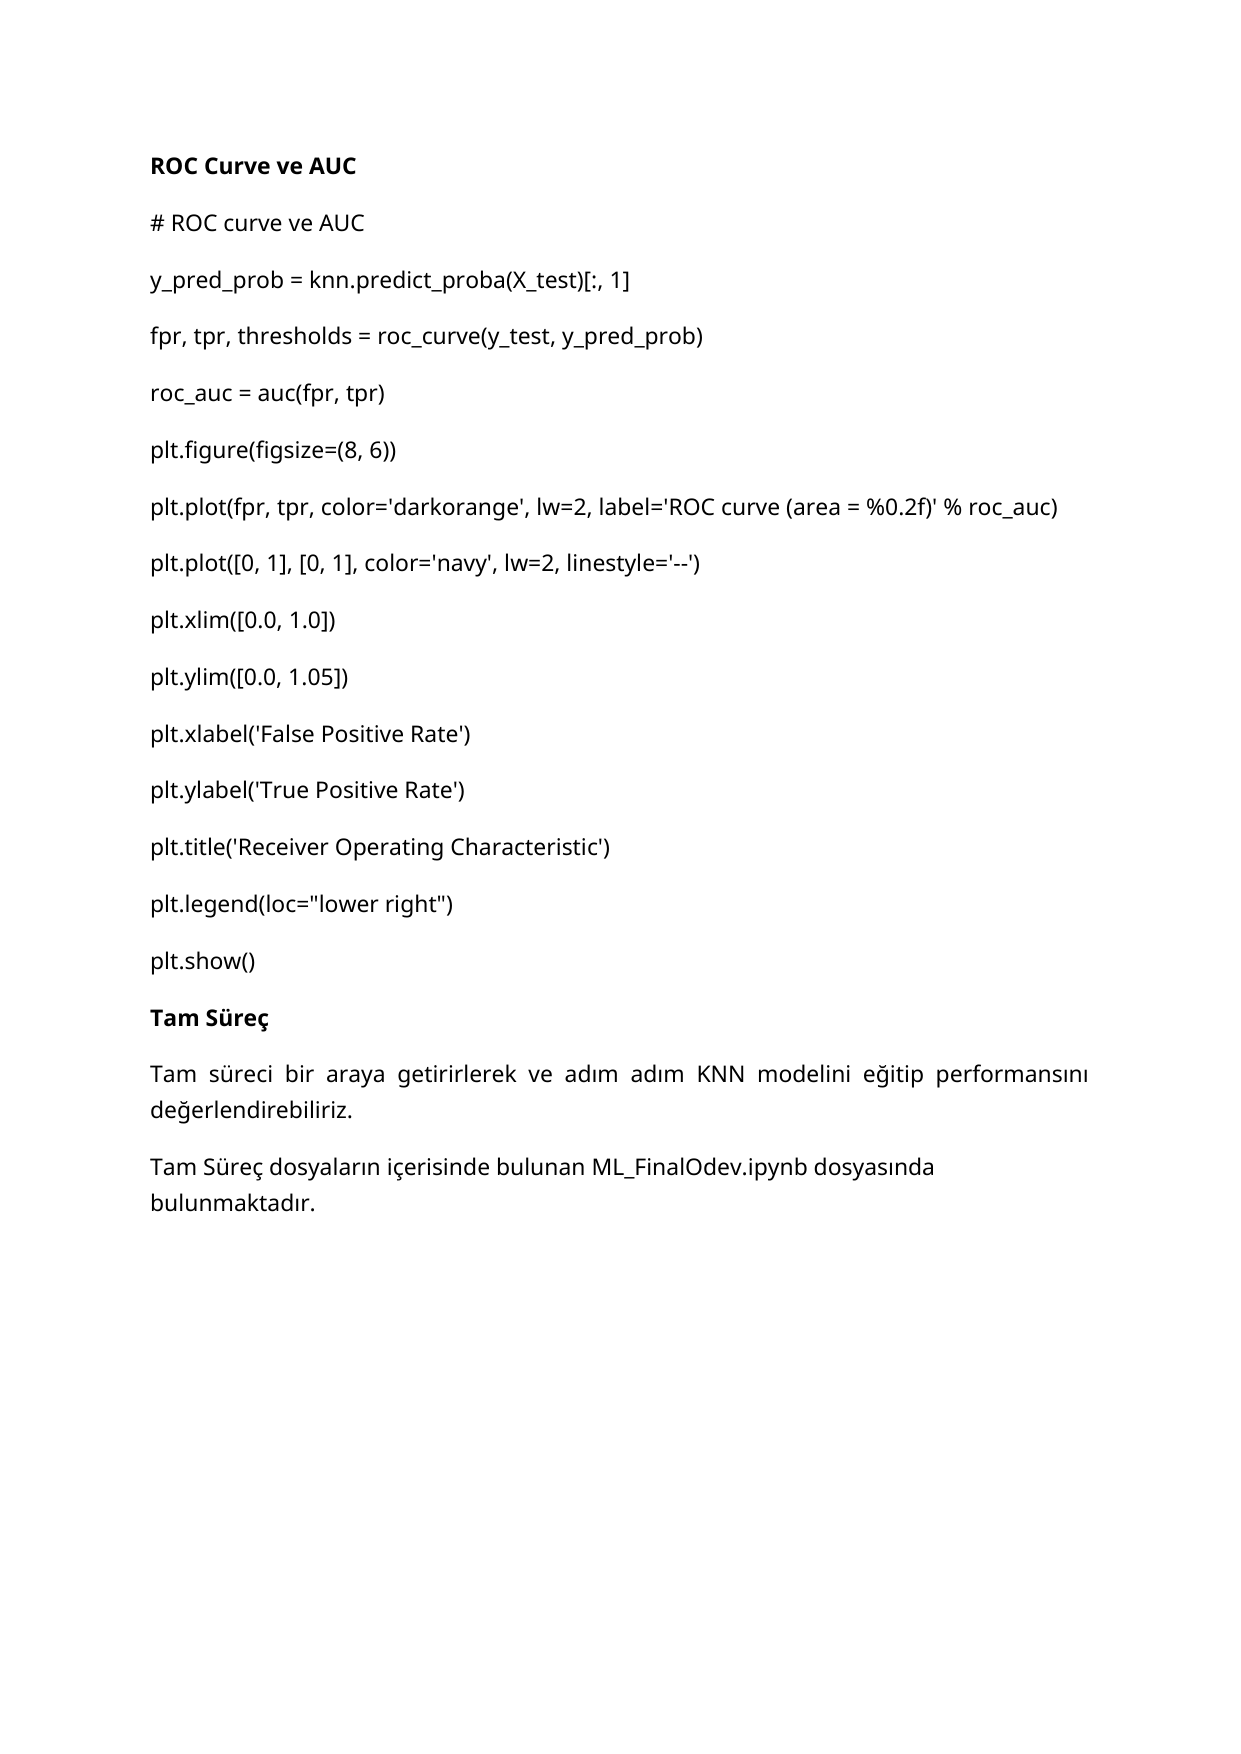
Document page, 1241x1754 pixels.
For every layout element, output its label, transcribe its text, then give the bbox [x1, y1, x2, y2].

text roc_auc = auc(fpr, tpr) [150, 377, 1090, 408]
text ROC Curve ve AUC [150, 150, 1090, 181]
text plt.title('Receiver Operating Characteristic') [150, 831, 1090, 862]
text plt.show() [150, 945, 1090, 976]
text plt.legend(loc="lower right") [150, 888, 1090, 919]
text # ROC curve ve AUC [150, 207, 1090, 238]
text plt.xlabel('False Positive Rate') [150, 718, 1090, 749]
text plt.figure(figsize=(8, 6)) [150, 434, 1090, 465]
text y_pred_prob = knn.predict_proba(X_test)[:, 1] [150, 263, 1090, 295]
text plt.xlim([0.0, 1.0]) [150, 604, 1090, 635]
text Tam süreci bir araya getirirlerek ve adım adım KNN modelini eğitip performansını değerlendirebiliriz. [150, 1058, 1090, 1126]
text Tam Süreç dosyaların içerisinde bulunan ML_FinalOdev.ipynb dosyasında bulunmaktadır. [150, 1151, 1090, 1218]
text fpr, tpr, thresholds = roc_curve(y_test, y_pred_prob) [150, 320, 1090, 352]
text plt.ylabel('True Positive Rate') [150, 774, 1090, 806]
text Tam Süreç [150, 1002, 1090, 1033]
text plt.ylim([0.0, 1.05]) [150, 661, 1090, 692]
text plt.plot([0, 1], [0, 1], color='navy', lw=2, linestyle='--') [150, 547, 1090, 579]
text plt.plot(fpr, tpr, color='darkorange', lw=2, label='ROC curve (area = %0.2f)' % roc_auc) [150, 491, 1090, 522]
